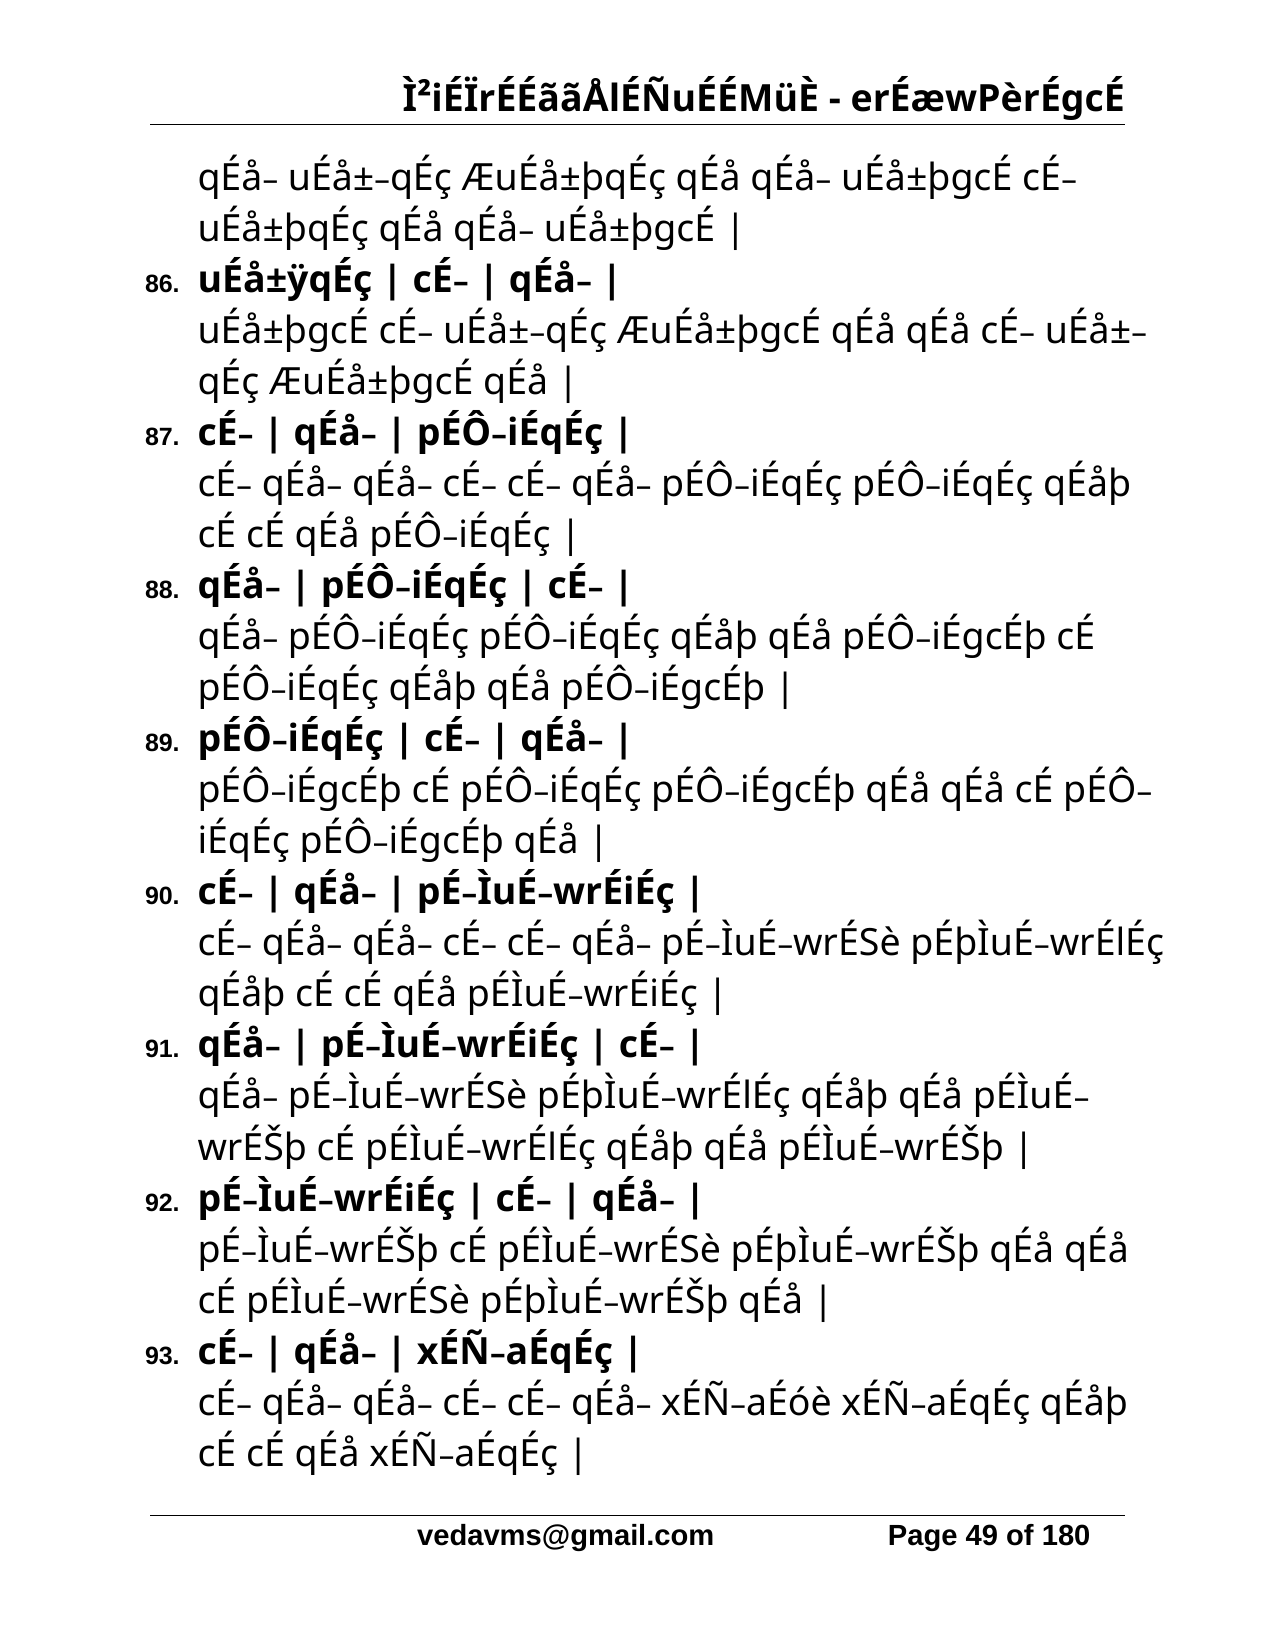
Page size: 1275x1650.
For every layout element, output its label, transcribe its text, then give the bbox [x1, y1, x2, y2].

list uÉå±ÿqÉç | cÉ– | qÉå– | [179, 252, 1169, 303]
list qÉå– | pÉ–ÌuÉ–wrÉiÉç | cÉ– | [179, 1018, 1169, 1069]
list cÉ– | qÉå– | pÉÔ–iÉqÉç | [179, 405, 1169, 456]
text cÉ– qÉå– qÉå– cÉ– cÉ– qÉå– xÉÑ–aÉóè xÉÑ–aÉqÉç qÉåþ cÉ cÉ qÉå xÉÑ–aÉqÉç | [197, 1375, 1169, 1477]
text cÉ– qÉå– qÉå– cÉ– cÉ– qÉå– pÉ–ÌuÉ–wrÉSè pÉþÌuÉ–wrÉlÉç qÉåþ cÉ cÉ qÉå pÉÌuÉ–wrÉiÉç | [197, 916, 1169, 1018]
text qÉå– uÉå±–qÉç ÆuÉå±þqÉç qÉå qÉå– uÉå±þgcÉ cÉ– uÉå±þqÉç qÉå qÉå– uÉå±þgcÉ | [197, 150, 1169, 252]
text qÉå– pÉ–ÌuÉ–wrÉSè pÉþÌuÉ–wrÉlÉç qÉåþ qÉå pÉÌuÉ–wrÉŠþ cÉ pÉÌuÉ–wrÉlÉç qÉåþ qÉå pÉÌuÉ–wrÉŠþ | [197, 1069, 1169, 1171]
text uÉå±þgcÉ cÉ– uÉå±–qÉç ÆuÉå±þgcÉ qÉå qÉå cÉ– uÉå±–qÉç ÆuÉå±þgcÉ qÉå | [197, 303, 1169, 405]
text qÉå– pÉÔ–iÉqÉç pÉÔ–iÉqÉç qÉåþ qÉå pÉÔ–iÉgcÉþ cÉ pÉÔ–iÉqÉç qÉåþ qÉå pÉÔ–iÉgcÉþ | [197, 609, 1169, 711]
text cÉ– qÉå– qÉå– cÉ– cÉ– qÉå– pÉÔ–iÉqÉç pÉÔ–iÉqÉç qÉåþ cÉ cÉ qÉå pÉÔ–iÉqÉç | [197, 456, 1169, 558]
list cÉ– | qÉå– | xÉÑ–aÉqÉç | [179, 1324, 1169, 1375]
list pÉ–ÌuÉ–wrÉiÉç | cÉ– | qÉå– | [179, 1171, 1169, 1222]
list cÉ– | qÉå– | pÉ–ÌuÉ–wrÉiÉç | [179, 864, 1169, 916]
list qÉå– | pÉÔ–iÉqÉç | cÉ– | [179, 558, 1169, 609]
list pÉÔ–iÉqÉç | cÉ– | qÉå– | [179, 711, 1169, 762]
text pÉ–ÌuÉ–wrÉŠþ cÉ pÉÌuÉ–wrÉSè pÉþÌuÉ–wrÉŠþ qÉå qÉå cÉ pÉÌuÉ–wrÉSè pÉþÌuÉ–wrÉŠþ qÉå | [197, 1222, 1169, 1324]
text pÉÔ–iÉgcÉþ cÉ pÉÔ–iÉqÉç pÉÔ–iÉgcÉþ qÉå qÉå cÉ pÉÔ–iÉqÉç pÉÔ–iÉgcÉþ qÉå | [197, 762, 1169, 864]
